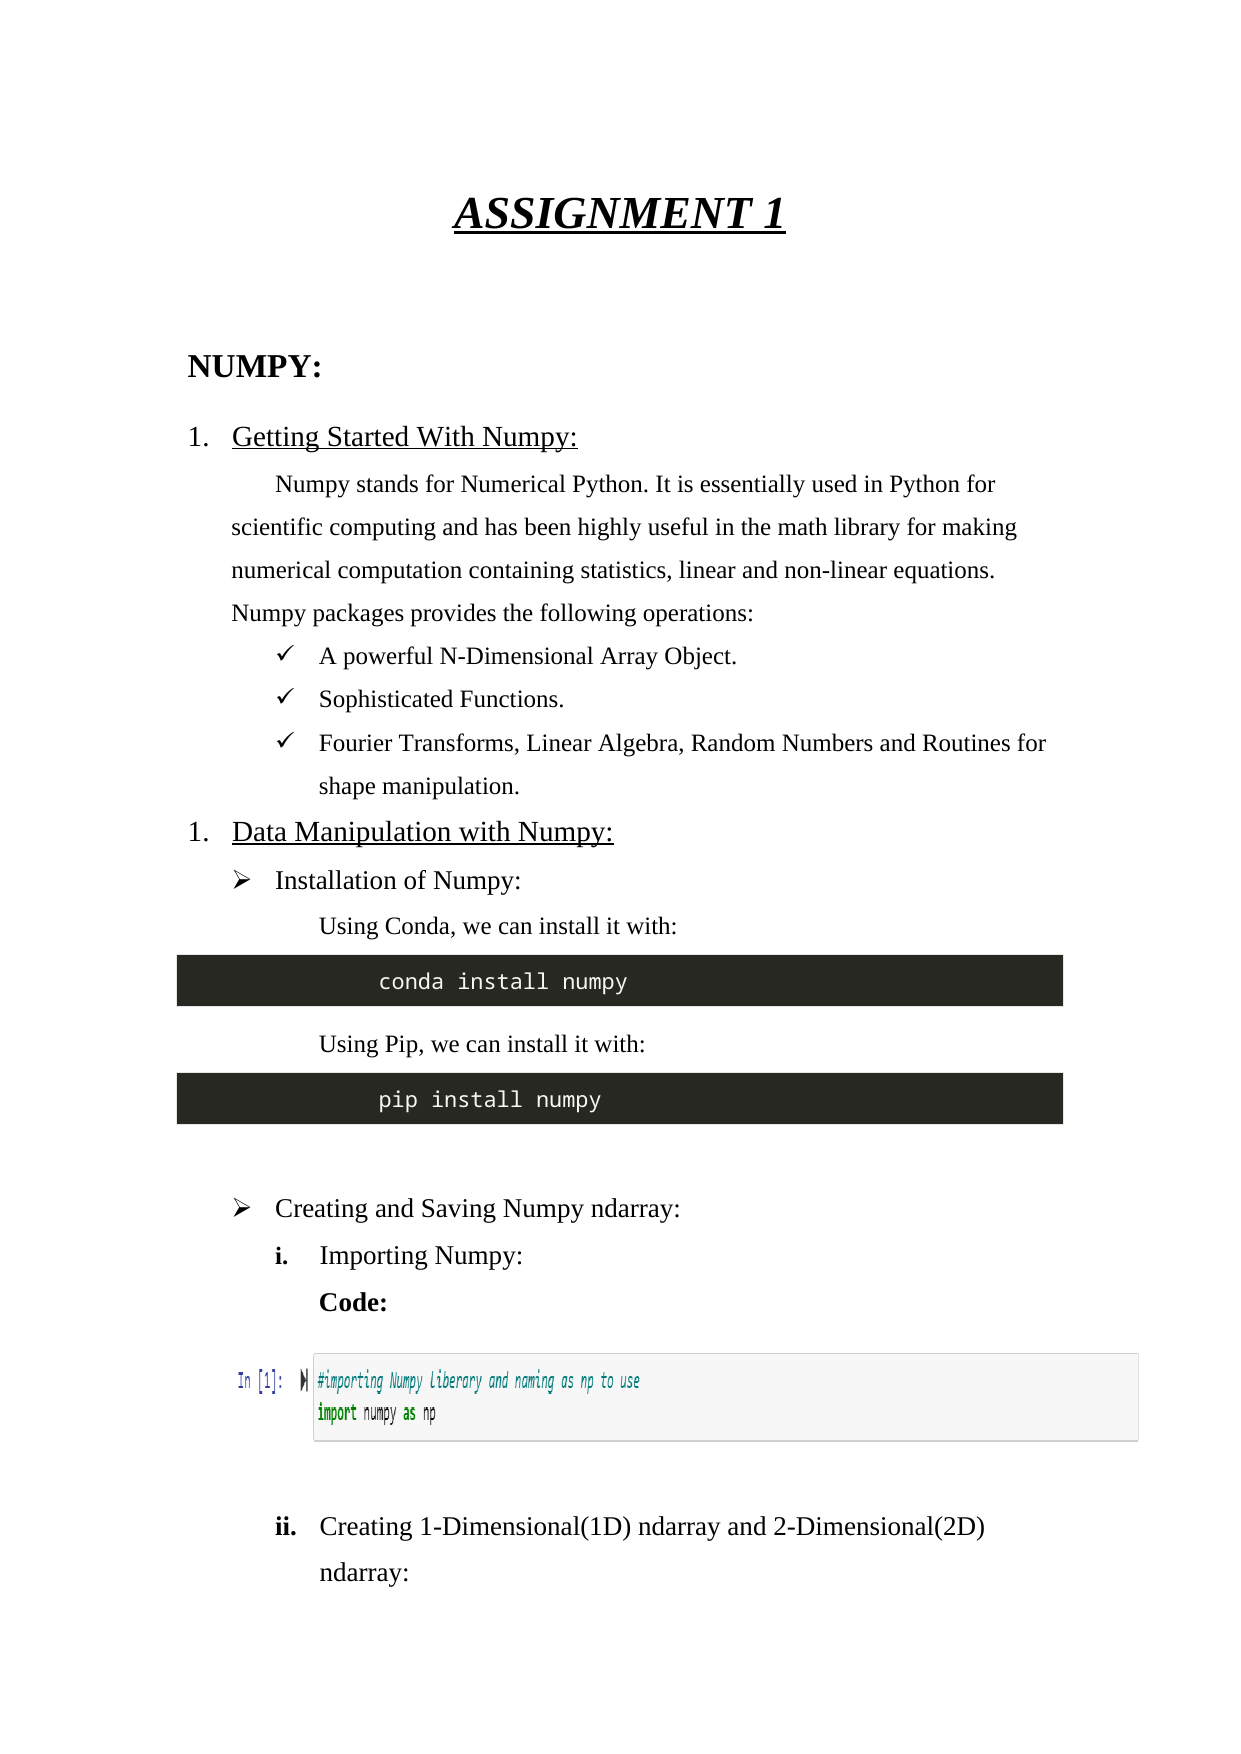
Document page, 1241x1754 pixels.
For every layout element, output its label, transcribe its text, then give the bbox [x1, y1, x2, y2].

text NUMPY: [187, 347, 1053, 385]
list Installation of Numpy: [187, 864, 1053, 896]
list Creating and Saving Numpy ndarray: [187, 1192, 1053, 1224]
list Code: [187, 1286, 1053, 1317]
list Creating 1-Dimensional(1D) ndarray and 2-Dimensional(2D) ndarray: [275, 1509, 1053, 1587]
list Using Pip, we can install it with: [275, 1029, 1053, 1058]
list Getting Started With Numpy: [187, 419, 1053, 452]
list Data Manipulation with Numpy: [187, 814, 1053, 847]
list Sophisticated Functions. [275, 684, 1053, 713]
list A powerful N-Dimensional Array Object. [275, 641, 1053, 670]
list Fourier Transforms, Linear Algebra, Random Numbers and Routines for shape manipulation. [275, 728, 1053, 799]
list Importing Numpy: [275, 1239, 1053, 1270]
text conda install numpy [177, 955, 1063, 1006]
list Using Conda, we can install it with: [275, 911, 1053, 940]
subtitle ASSIGNMENT 1 [187, 185, 1053, 238]
list Numpy stands for Numerical Python. It is essentially used in Python for scientific computing and has been highly useful in the math library for making numerical computation containing statistics, linear and non-linear equations. Numpy packages provides the following operations: [231, 469, 1053, 627]
picture [187, 1332, 1153, 1451]
text pip install numpy [177, 1073, 1063, 1124]
